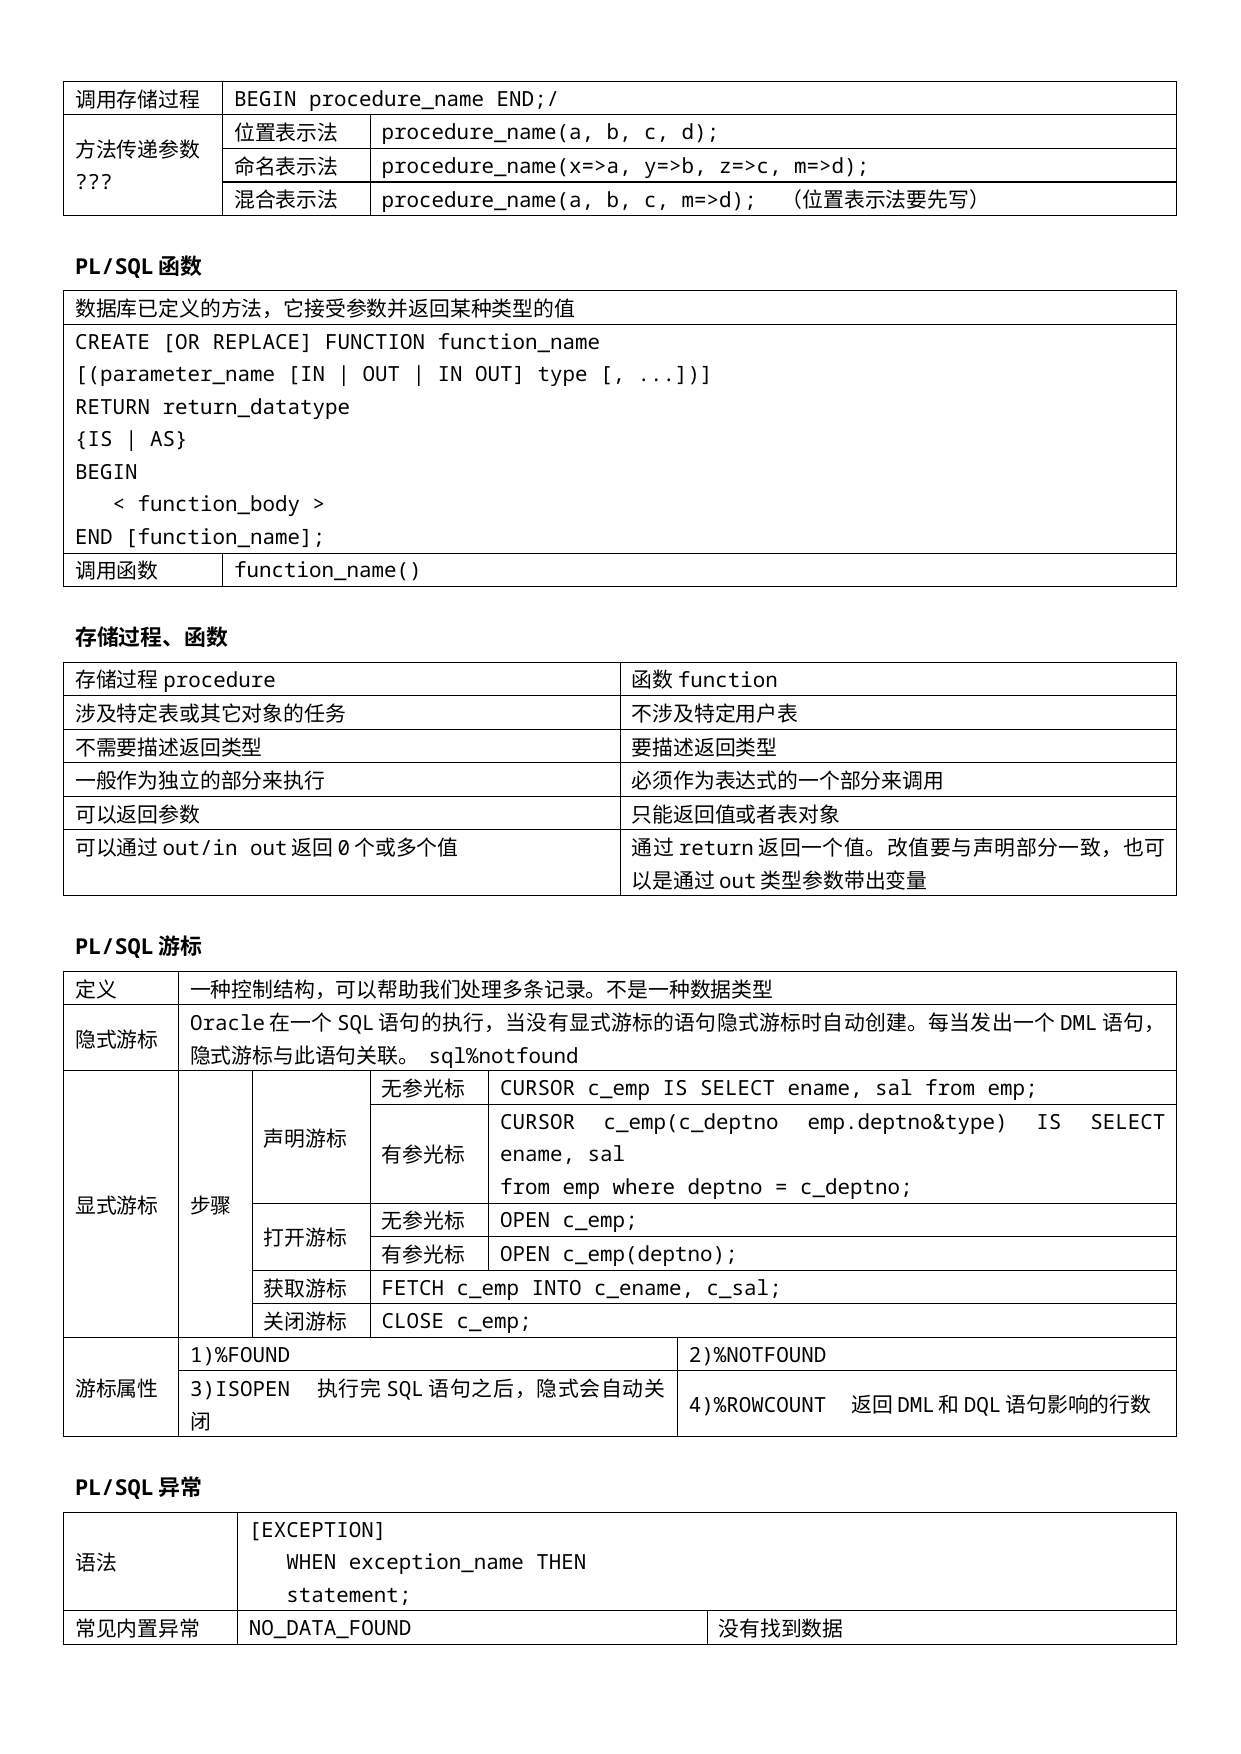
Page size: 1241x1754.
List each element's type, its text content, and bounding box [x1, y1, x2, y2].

table_cell 2)%NOTFOUND [678, 1338, 1176, 1370]
table_cell 可以通过out/in out返回0个或多个值 [64, 830, 620, 895]
table_cell 不涉及特定用户表 [621, 696, 1176, 729]
table_header 一种控制结构，可以帮助我们处理多条记录。不是一种数据类型 [179, 972, 1176, 1004]
table_cell 一般作为独立的部分来执行 [64, 763, 620, 796]
table_cell 游标属性 [64, 1338, 178, 1436]
table_cell 步骤 [179, 1071, 252, 1337]
table_cell OPEN c_emp; [489, 1204, 1176, 1236]
table_cell 声明游标 [253, 1071, 370, 1202]
table_cell 有参光标 [371, 1237, 488, 1269]
subtitle PL/SQL游标 [75, 929, 1165, 961]
table_cell 混合表示法 [223, 183, 370, 215]
subtitle PL/SQL函数 [75, 248, 1165, 281]
table_cell 显式游标 [64, 1071, 178, 1337]
table_cell Oracle在一个SQL语句的执行，当没有显式游标的语句隐式游标时自动创建。每当发出一个DML语句，隐式游标与此语句关联。 sql%notfound [179, 1005, 1176, 1070]
table_cell OPEN c_emp(deptno); [489, 1237, 1176, 1269]
table_cell 4)%ROWCOUNT 返回DML和DQL语句影响的行数 [678, 1371, 1176, 1436]
table_cell 没有找到数据 [708, 1611, 1176, 1644]
table_cell 方法传递参数 ??? [64, 115, 222, 215]
table_header 函数 function [621, 663, 1176, 695]
table_cell procedure_name(a, b, c, d); [371, 115, 1176, 148]
table_cell 只能返回值或者表对象 [621, 797, 1176, 829]
table_cell BEGIN procedure_name END;/ [223, 82, 1176, 114]
table_cell 要描述返回类型 [621, 730, 1176, 762]
table_cell CREATE [OR REPLACE] FUNCTION function_name [(parameter_name [IN | OUT | IN OUT] type [, ...])] RETURN return_datatype {IS | AS} BEGIN < function_body > END [function_name]; [64, 325, 1176, 552]
table_cell 不需要描述返回类型 [64, 730, 620, 762]
table_cell 无参光标 [371, 1071, 488, 1104]
table_cell 有参光标 [371, 1105, 488, 1202]
table_cell procedure_name(x=>a, y=>b, z=>c, m=>d); [371, 149, 1176, 181]
table_cell function_name() [223, 554, 1176, 586]
table_header 数据库已定义的方法，它接受参数并返回某种类型的值 [64, 291, 1176, 324]
table_cell CLOSE c_emp; [371, 1304, 1176, 1337]
table_cell CURSOR c_emp(c_deptno emp.deptno&type) IS SELECT ename, sal from emp where deptno = c_deptno; [489, 1105, 1176, 1202]
table_cell 命名表示法 [223, 149, 370, 181]
table_cell 无参光标 [371, 1204, 488, 1236]
table_cell 获取游标 [253, 1271, 370, 1303]
table_cell 1)%FOUND [179, 1338, 677, 1370]
table_header 存储过程 procedure [64, 663, 620, 695]
table_cell 常见内置异常 [64, 1611, 237, 1644]
table_cell 可以返回参数 [64, 797, 620, 829]
table_cell NO_DATA_FOUND [238, 1611, 707, 1644]
table_cell 调用存储过程 [64, 82, 222, 114]
table_cell 必须作为表达式的一个部分来调用 [621, 763, 1176, 796]
table_cell 隐式游标 [64, 1005, 178, 1070]
table_cell 位置表示法 [223, 115, 370, 148]
table_cell 涉及特定表或其它对象的任务 [64, 696, 620, 729]
subtitle PL/SQL异常 [75, 1470, 1165, 1502]
table_cell 关闭游标 [253, 1304, 370, 1337]
table_cell procedure_name(a, b, c, m=>d); （位置表示法要先写） [371, 183, 1176, 215]
table_cell 调用函数 [64, 554, 222, 586]
table_cell FETCH c_emp INTO c_ename, c_sal; [371, 1271, 1176, 1303]
subtitle 存储过程、函数 [75, 619, 1165, 652]
table_cell 通过return返回一个值。改值要与声明部分一致，也可以是通过out类型参数带出变量 [621, 830, 1176, 895]
table_cell 3)ISOPEN 执行完SQL语句之后，隐式会自动关闭 [179, 1371, 677, 1436]
table_header [EXCEPTION] WHEN exception_name THEN statement; [238, 1513, 1176, 1610]
table_cell CURSOR c_emp IS SELECT ename, sal from emp; [489, 1071, 1176, 1104]
table_header 语法 [64, 1513, 237, 1610]
table_header 定义 [64, 972, 178, 1004]
table_cell 打开游标 [253, 1204, 370, 1269]
